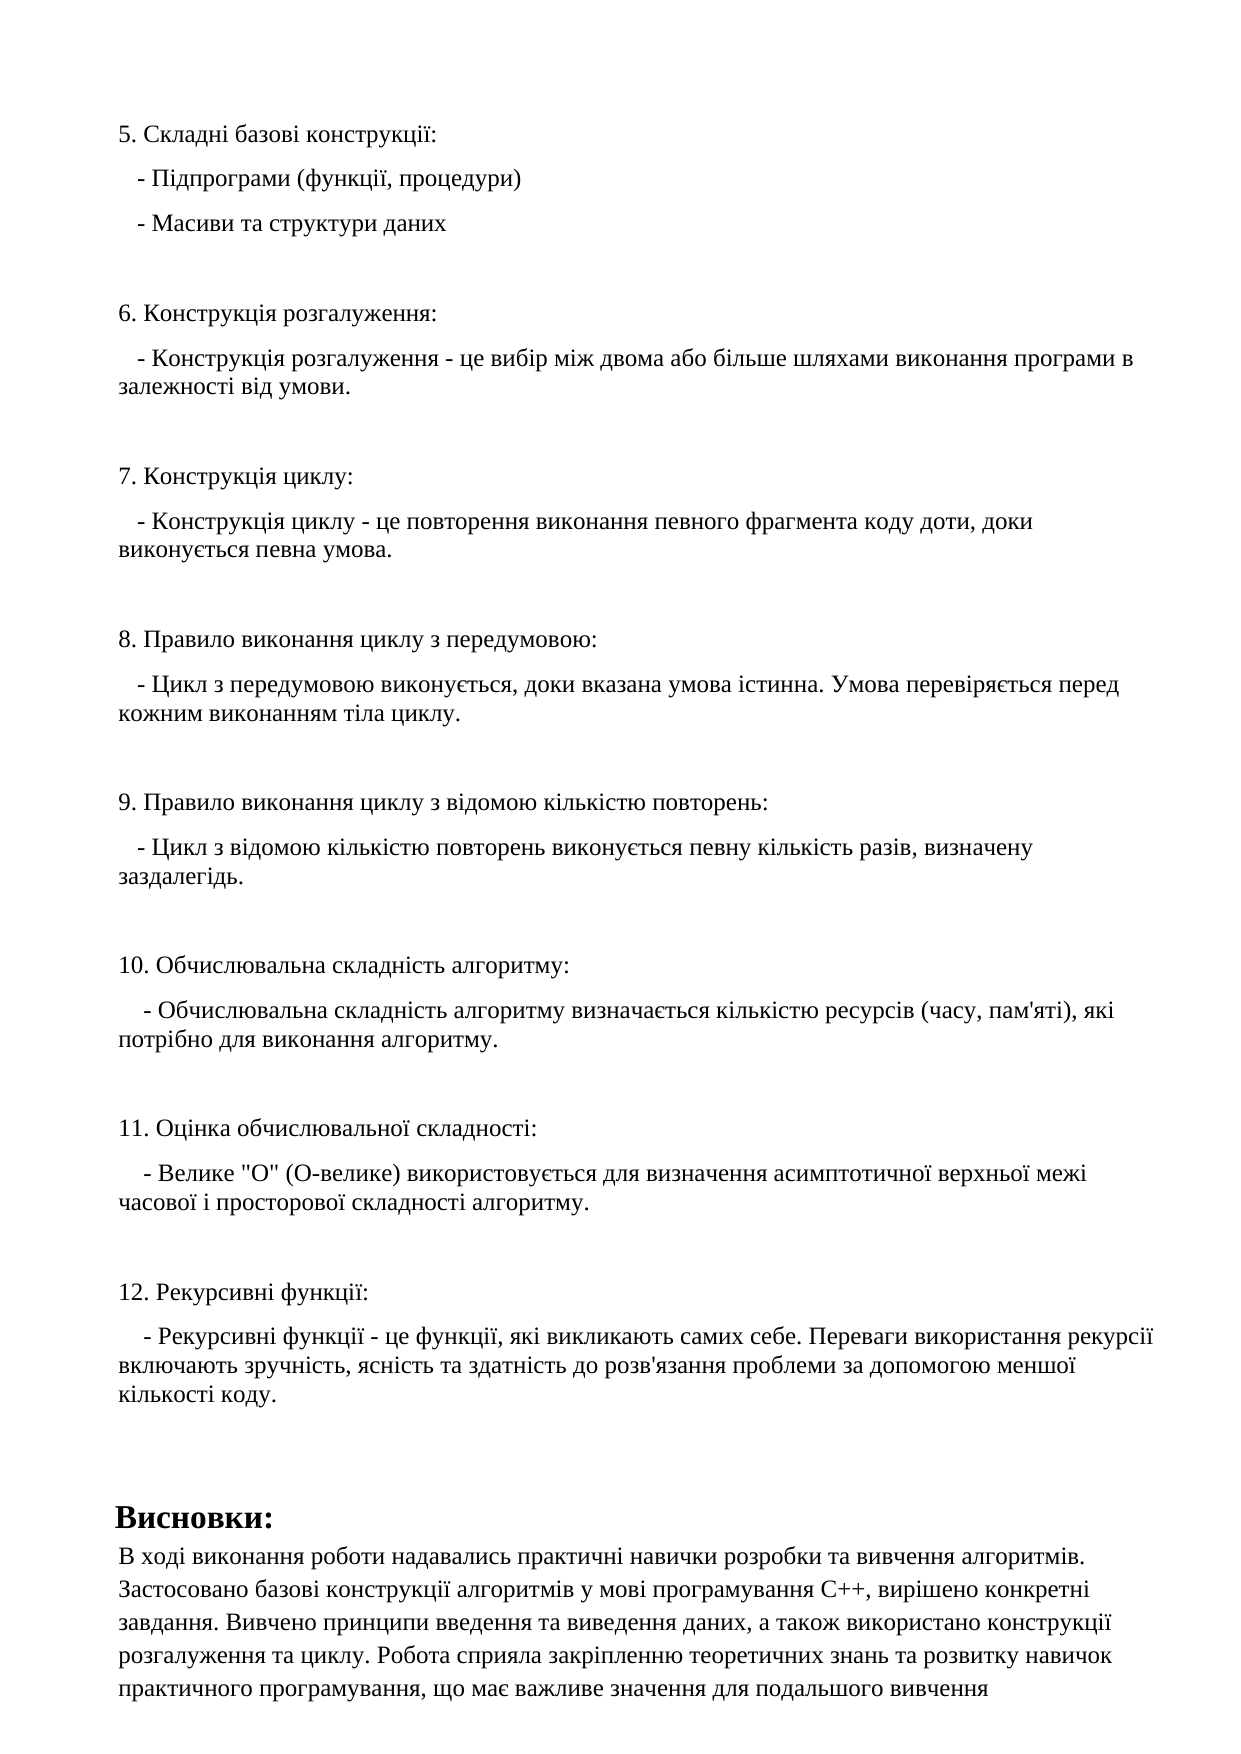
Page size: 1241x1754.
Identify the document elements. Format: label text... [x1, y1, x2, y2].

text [118, 1541, 1119, 1702]
text 12. Рекурсивні функції: [118, 1277, 1165, 1305]
text - Масиви та структури даних [118, 208, 1165, 237]
text - Обчислювальна складність алгоритму визначається кількістю ресурсів (часу, пам'яті), які потрібно для виконання алгоритму. [118, 995, 1165, 1053]
text 11. Оцінка обчислювальної складності: [118, 1113, 1165, 1142]
text 6. Конструкція розгалуження: [118, 298, 1165, 327]
text - Конструкція розгалуження - це вибір між двома або більше шляхами виконання програми в залежності від умови. [118, 343, 1165, 400]
text 7. Конструкція циклу: [118, 461, 1165, 490]
text - Велике "O" (O-велике) використовується для визначення асимптотичної верхньої межі часової і просторової складності алгоритму. [118, 1158, 1165, 1216]
text 9. Правило виконання циклу з відомою кількістю повторень: [118, 787, 1165, 816]
text - Цикл з відомою кількістю повторень виконується певну кількість разів, визначену заздалегідь. [118, 832, 1165, 889]
text - Рекурсивні функції - це функції, які викликають самих себе. Переваги використання рекурсії включають зручність, ясність та здатність до розв'язання проблеми за допомогою меншої кількості коду. [118, 1321, 1165, 1408]
text - Конструкція циклу - це повторення виконання певного фрагмента коду доти, доки виконується певна умова. [118, 506, 1165, 563]
text 8. Правило виконання циклу з передумовою: [118, 624, 1165, 653]
text 10. Обчислювальна складність алгоритму: [118, 950, 1165, 979]
text 5. Складні базові конструкції: [118, 119, 1165, 147]
subtitle Висновки: [106, 1497, 1165, 1536]
text - Цикл з передумовою виконується, доки вказана умова істинна. Умова перевіряється перед кожним виконанням тіла циклу. [118, 669, 1165, 726]
text - Підпрограми (функції, процедури) [118, 163, 1165, 192]
